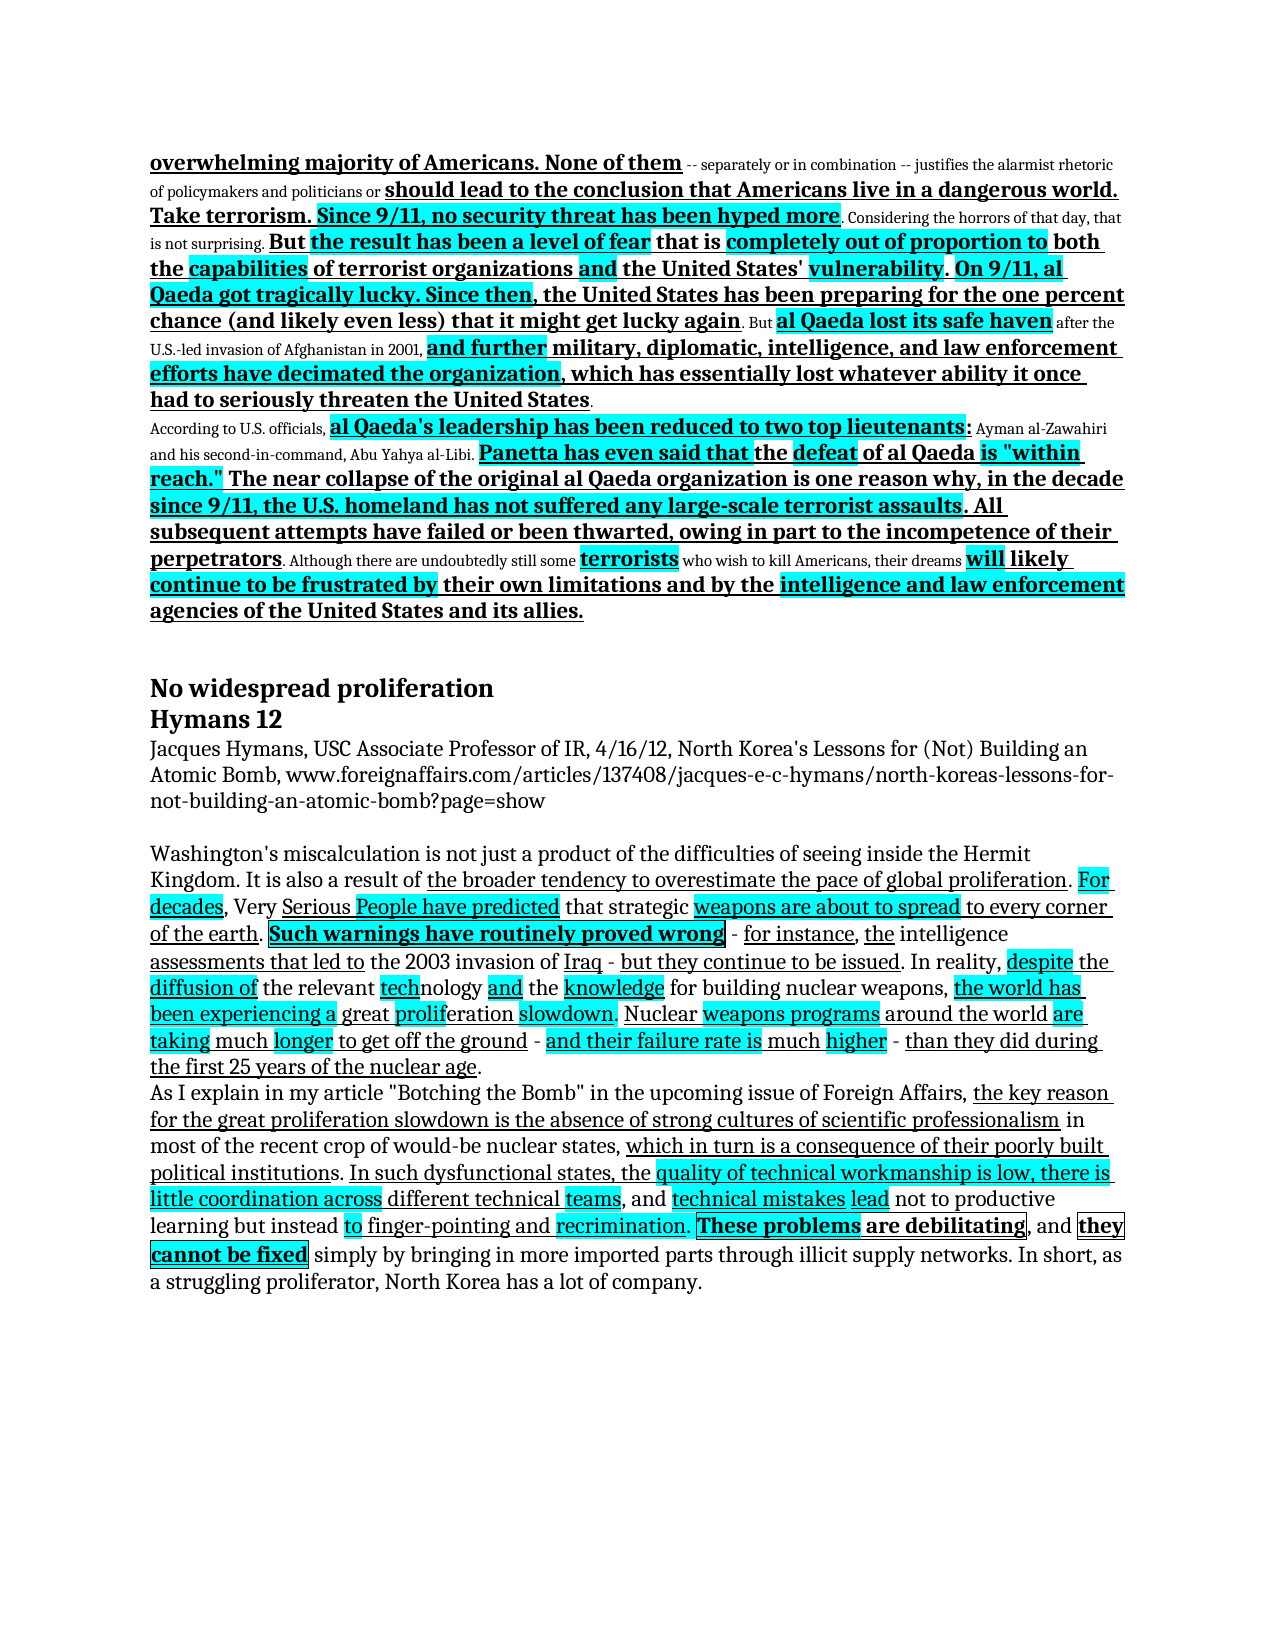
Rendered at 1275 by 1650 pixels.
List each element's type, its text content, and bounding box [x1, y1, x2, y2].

text According to U.S. officials, al Qaeda's leadership has been reduced to two top lieutenants: Ayman al-Zawahiri and his second-in-command, Abu Yahya al-Libi. Panetta has even said that the defeat of al Qaeda is "within reach." The near collapse of the original al Qaeda organization is one reason why, in the decade since 9/11, the U.S. homeland has not suffered any large-scale terrorist assaults. All subsequent attempts have failed or been thwarted, owing in part to the incompetence of their perpetrators. Although there are undoubtedly still some terrorists who wish to kill Americans, their dreams will likely continue to be frustrated by their own limitations and by the intelligence and law enforcement agencies of the United States and its allies. [150, 490, 1125, 594]
text Hymans 12 [150, 704, 1125, 736]
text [150, 150, 1125, 203]
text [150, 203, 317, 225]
text Take terrorism. Since 9/11, no security threat has been hyped more. Considering the horrors of that day, that is not surprising. But the result has been a level of fear that is completely out of proportion to both the capabilities of terrorist organizations and the United States' vulnerability. On 9/11, al Qaeda got tragically lucky. Since then, the United States has been preparing for the one percent chance (and likely even less) that it might get lucky again. But al Qaeda lost its safe haven after the U.S.-led invasion of Afghanistan in 2001, and further military, diplomatic, intelligence, and law enforcement efforts have decimated the organization, which has essentially lost whatever ability it once had to seriously threaten the United States. [150, 306, 1125, 413]
text Washington's miscalculation is not just a product of the difficulties of seeing inside the Hermit Kingdom. It is also a result of the broader tendency to overestimate the pace of global proliferation. For decades, Very Serious People have predicted that strategic weapons are about to spread to every corner of the earth. Such warnings have routinely proved wrong - for instance, the intelligence assessments that led to the 2003 invasion of Iraq - but they continue to be issued. In reality, despite the diffusion of the relevant technology and the knowledge for building nuclear weapons, the world has been experiencing a great proliferation slowdown. Nuclear weapons programs around the world are taking much longer to get off the ground - and their failure rate is much higher - than they did during the first 25 years of the nuclear age. [150, 841, 1125, 1080]
subtitle No widespread proliferation [150, 673, 1125, 704]
text Jacques Hymans, USC Associate Professor of IR, 4/16/12, North Korea's Lessons for (Not) Building an Atomic Bomb, www.foreignaffairs.com/articles/137408/jacques-e-c-hymans/north-koreas-lessons-for-not-building-an-atomic-bomb?page=show [150, 736, 1125, 814]
text Take terrorism. Since 9/11, no security threat has been hyped more. Considering the horrors of that day, that is not surprising. But the result has been a level of fear that is completely out of proportion to both the capabilities of terrorist organizations and the United States' vulnerability. On 9/11, al Qaeda got tragically lucky. Since then, the United States has been preparing for the one percent chance (and likely even less) that it might get lucky again. But al Qaeda lost its safe haven after the U.S.-led invasion of Afghanistan in 2001, and further military, diplomatic, intelligence, and law enforcement efforts have decimated the organization, which has essentially lost whatever ability it once had to seriously threaten the United States. [308, 203, 1125, 304]
text According to U.S. officials, al Qaeda's leadership has been reduced to two top lieutenants: Ayman al-Zawahiri and his second-in-command, Abu Yahya al-Libi. Panetta has even said that the defeat of al Qaeda is "within reach." The near collapse of the original al Qaeda organization is one reason why, in the decade since 9/11, the U.S. homeland has not suffered any large-scale terrorist assaults. All subsequent attempts have failed or been thwarted, owing in part to the incompetence of their perpetrators. Although there are undoubtedly still some terrorists who wish to kill Americans, their dreams will likely continue to be frustrated by their own limitations and by the intelligence and law enforcement agencies of the United States and its allies. [150, 413, 1125, 489]
text As I explain in my article "Botching the Bomb" in the upcoming issue of Foreign Affairs, the key reason for the great proliferation slowdown is the absence of strong cultures of scientific professionalism in most of the recent crop of would-be nuclear states, which in turn is a consequence of their poorly built political institutions. In such dysfunctional states, the quality of technical workmanship is low, there is little coordination across different technical teams, and technical mistakes lead not to productive learning but instead to finger-pointing and recrimination. These problems are debilitating, and they cannot be fixed simply by bringing in more imported parts through illicit supply networks. In short, as a struggling proliferator, North Korea has a lot of company. [150, 1080, 1125, 1295]
